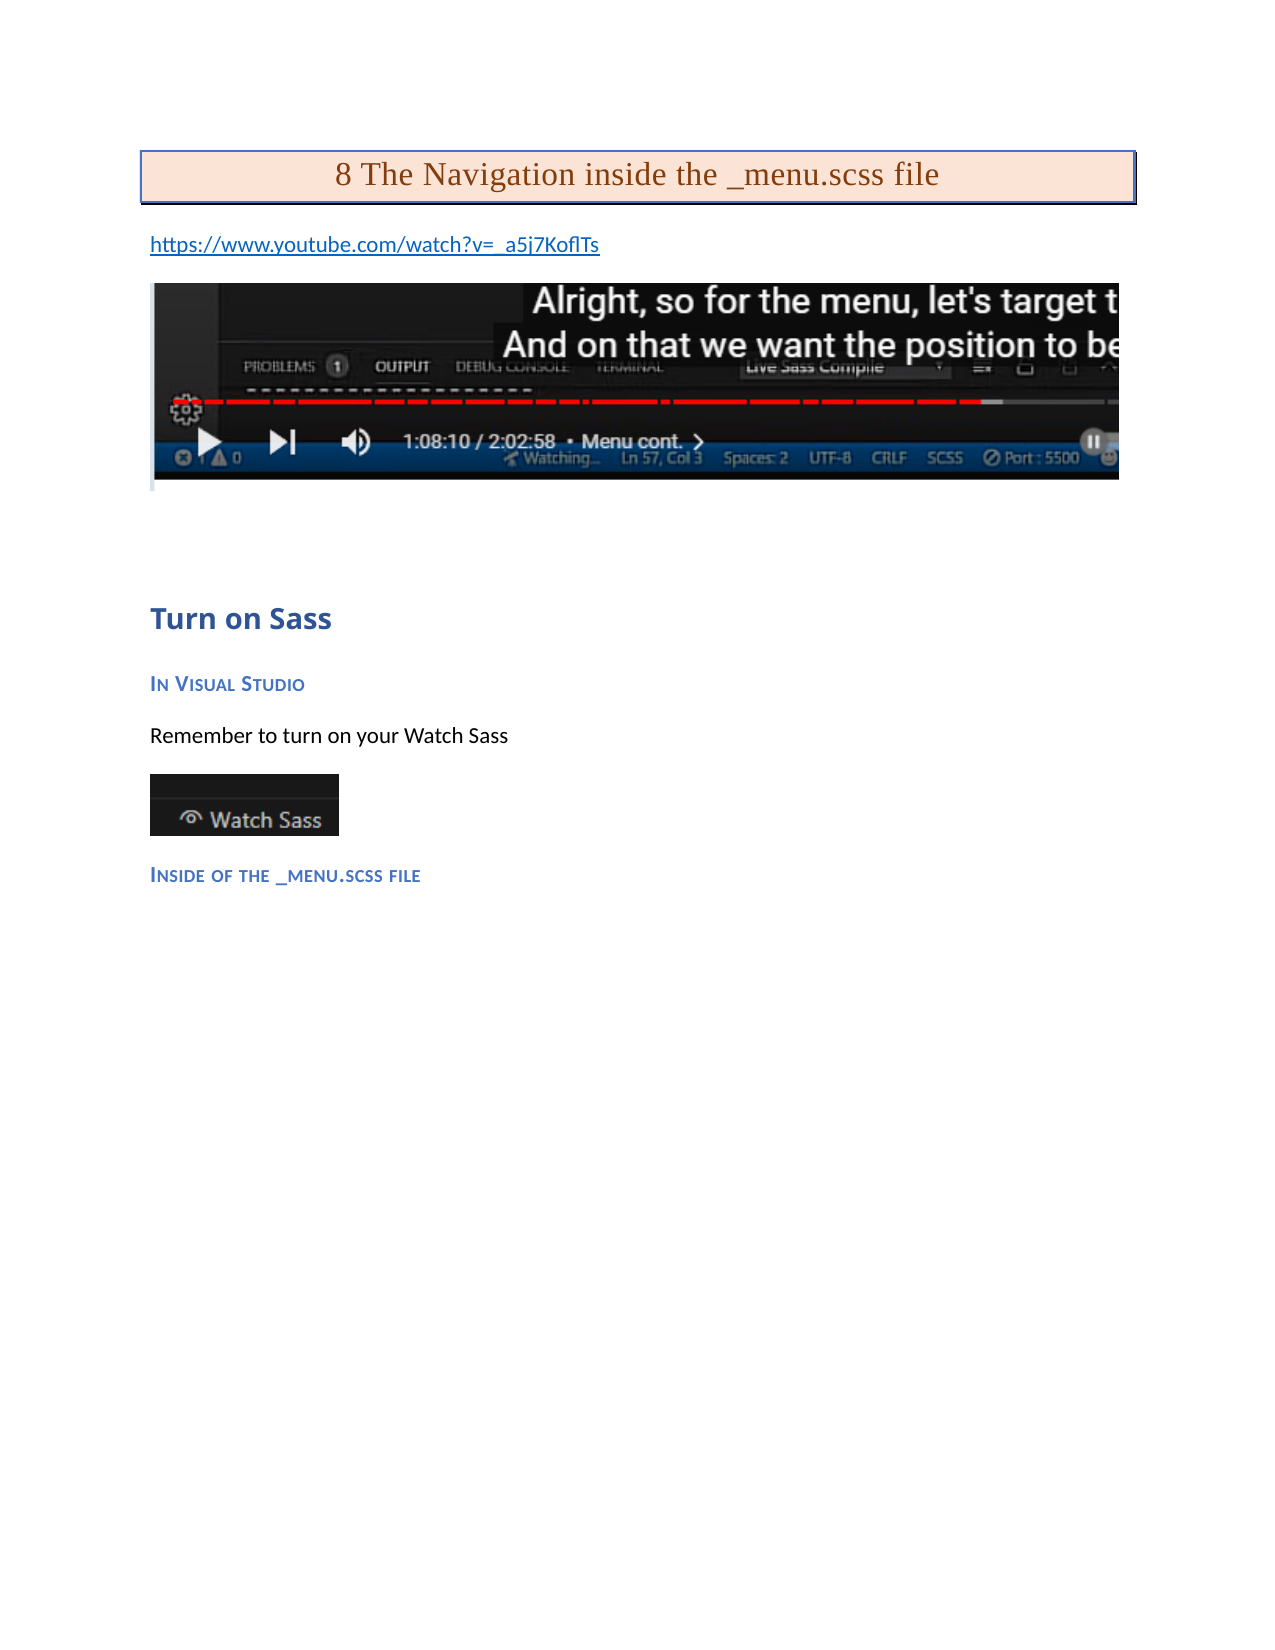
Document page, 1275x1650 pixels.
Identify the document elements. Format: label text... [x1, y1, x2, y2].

text Remember to turn on your Watch Sass [150, 722, 1125, 750]
text In Visual Studio [150, 669, 1125, 697]
picture [150, 774, 339, 836]
text https://www.youtube.com/watch?v=_a5j7KoflTs [150, 230, 1125, 258]
picture [150, 283, 1119, 491]
title 8 The Navigation inside the _menu.scss file [142, 152, 1133, 201]
subtitle Turn on Sass [150, 598, 1125, 638]
text Inside of the _menu.scss file [150, 861, 1125, 889]
